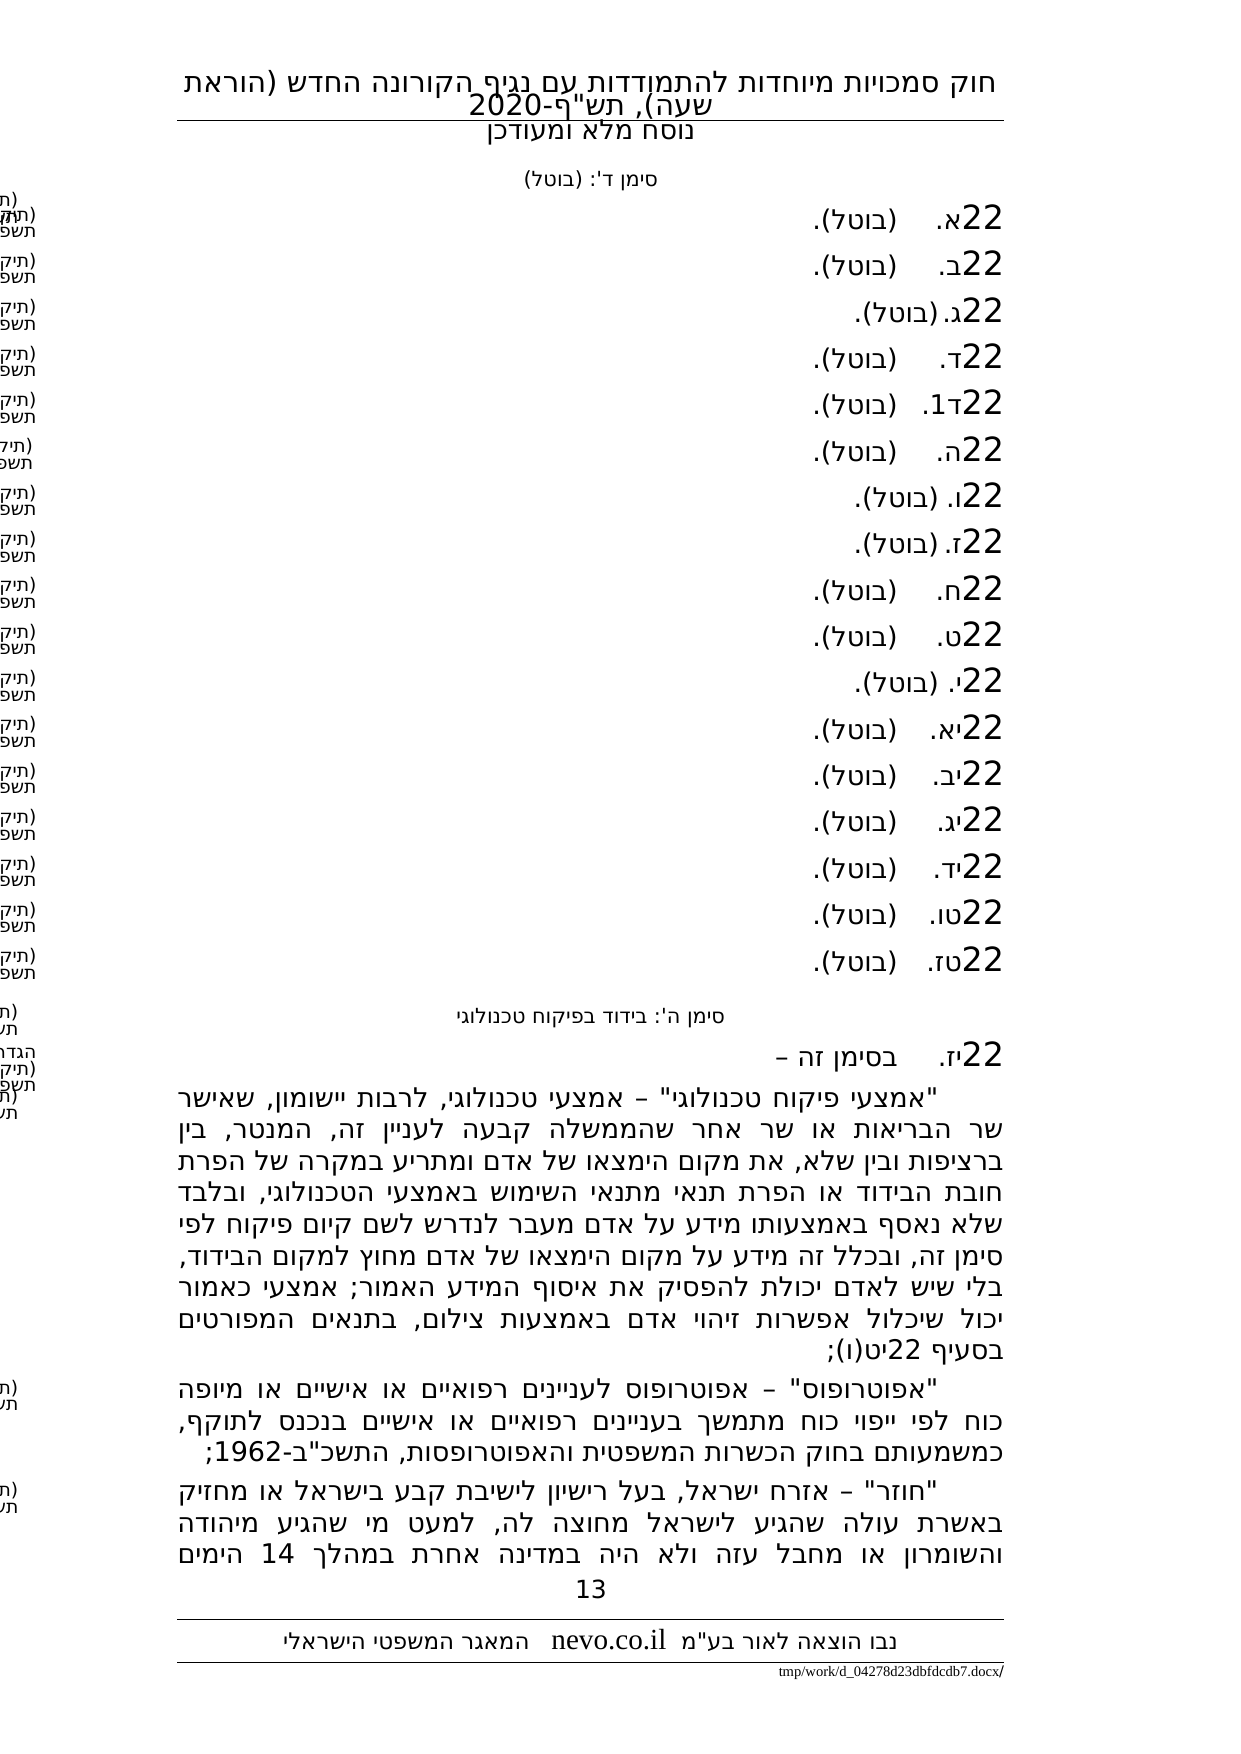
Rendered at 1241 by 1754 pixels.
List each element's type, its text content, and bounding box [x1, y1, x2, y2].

text 22יד. (בוטל). [177, 847, 1004, 886]
text 22ה. (בוטל). [177, 430, 1004, 469]
text 22ו. (בוטל). [177, 476, 1004, 515]
text 22יג. (בוטל). [177, 801, 1004, 840]
text "אמצעי פיקוח טכנולוגי" – אמצעי טכנולוגי, לרבות יישומון, שאישר שר הבריאות או שר אחר שהממשלה קבעה לעניין זה, המנטר, בין ברציפות ובין שלא, את מקום הימצאו של אדם ומתריע במקרה של הפרת חובת הבידוד או הפרת תנאי מתנאי השימוש באמצעי הטכנולוגי, ובלבד שלא נאסף באמצעותו מידע על אדם מעבר לנדרש לשם קיום פיקוח לפי סימן זה, ובכלל זה מידע על מקום הימצאו של אדם מחוץ למקום הבידוד, בלי שיש לאדם יכולת להפסיק את איסוף המידע האמור; אמצעי כאמור יכול שיכלול אפשרות זיהוי אדם באמצעות צילום, בתנאים המפורטים בסעיף 22יט(ו); [177, 1082, 1004, 1366]
text 22טו. (בוטל). [177, 894, 1004, 932]
text 22ד. (בוטל). [177, 337, 1004, 376]
text 22א. (בוטל). [177, 198, 1004, 237]
text סימן ד': (בוטל) [177, 167, 1004, 191]
text 22ח. (בוטל). [177, 569, 1004, 608]
text 22יא. (בוטל). [177, 708, 1004, 747]
text 22טז. (בוטל). [177, 940, 1004, 979]
text 22ג. (בוטל). [177, 291, 1004, 330]
text 22ד1. (בוטל). [177, 384, 1004, 423]
text 22יב. (בוטל). [177, 754, 1004, 793]
text סימן ה': בידוד בפיקוח טכנולוגי [177, 1004, 1004, 1028]
text 22ב. (בוטל). [177, 245, 1004, 283]
text 22ט. (בוטל). [177, 616, 1004, 654]
text 22ז. (בוטל). [177, 523, 1004, 562]
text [177, 1476, 1004, 1570]
text 22י. (בוטל). [177, 662, 1004, 701]
text 22יז. בסימן זה – [177, 1036, 1004, 1074]
text "אפוטרופוס" – אפוטרופוס לעניינים רפואיים או אישיים או מיופה כוח לפי ייפוי כוח מתמשך בעניינים רפואיים או אישיים בנכנס לתוקף, כמשמעותם בחוק הכשרות המשפטית והאפוטרופסות, התשכ"ב-1962; [177, 1373, 1004, 1468]
